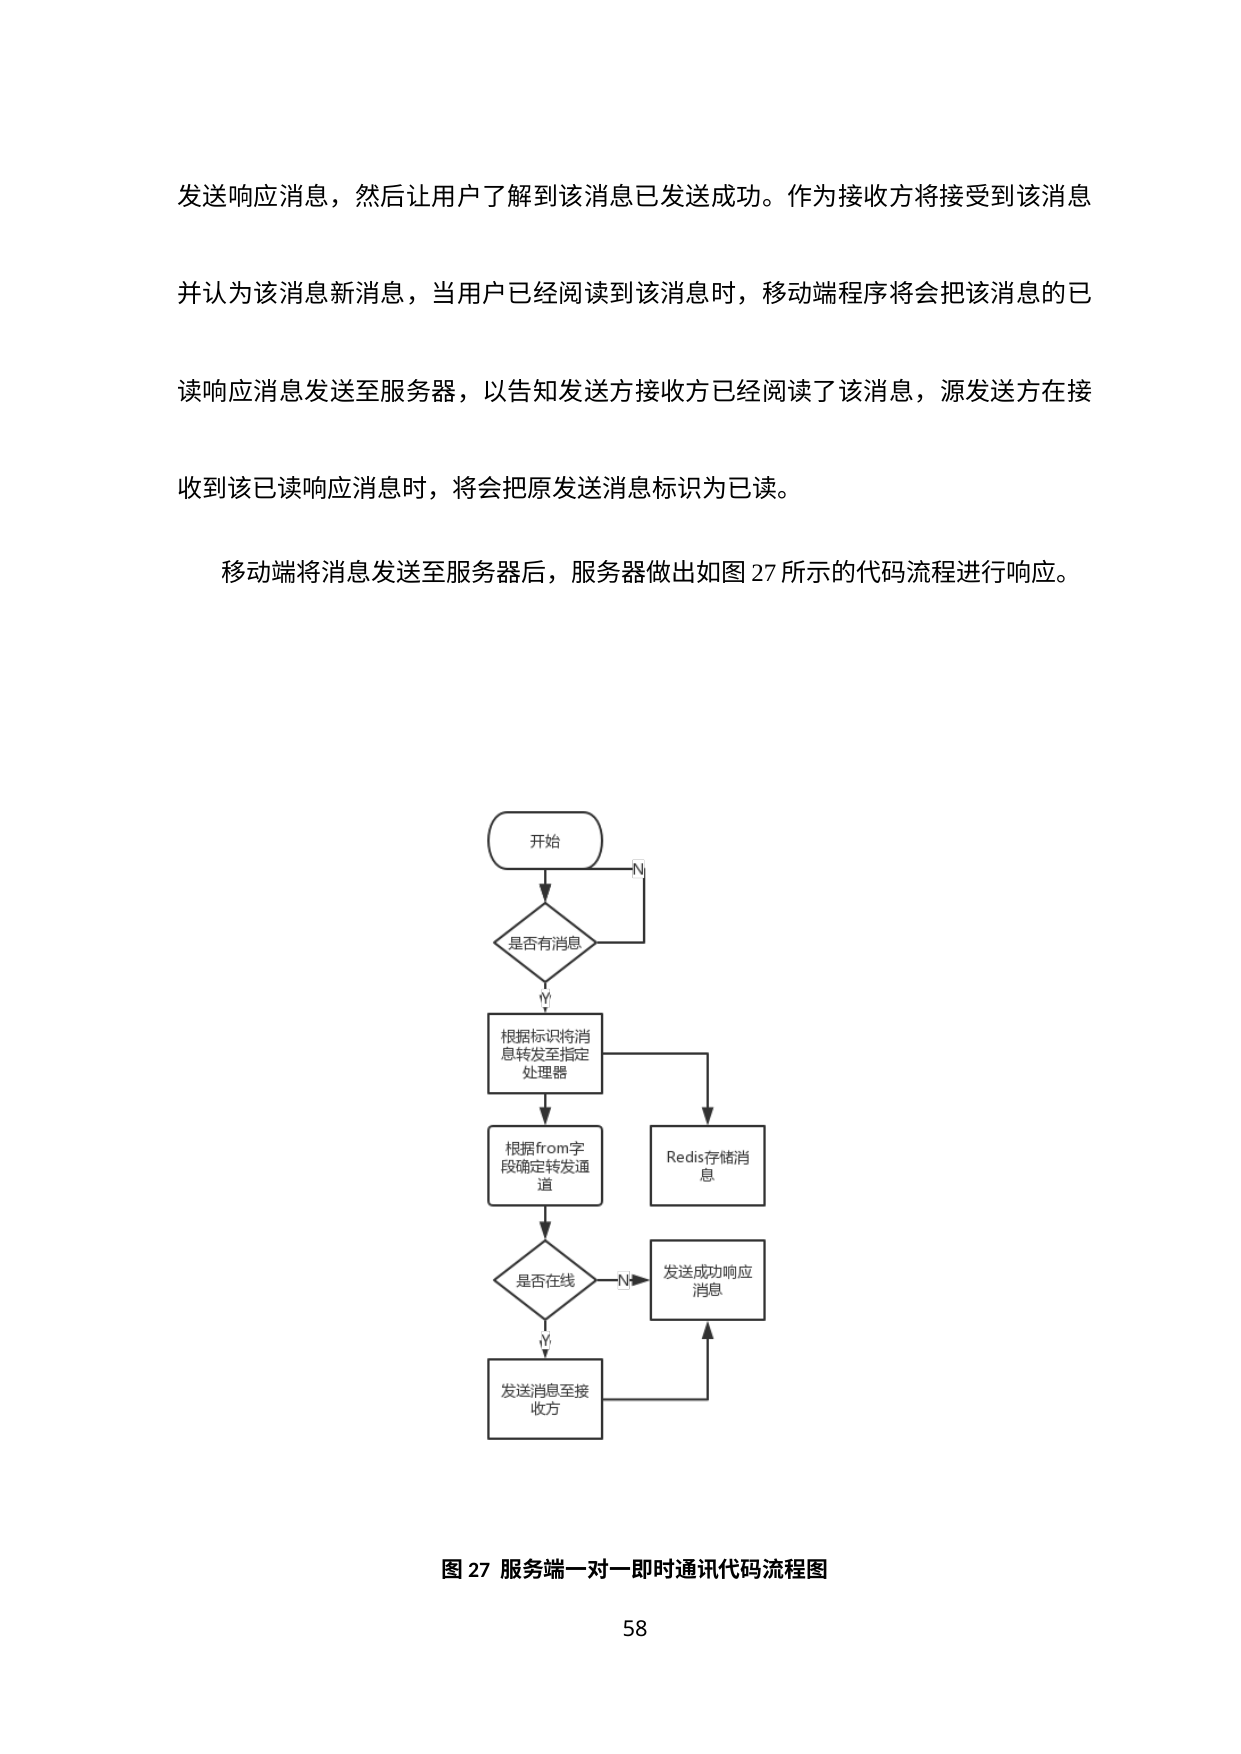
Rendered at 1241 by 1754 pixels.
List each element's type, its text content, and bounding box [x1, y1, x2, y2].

picture [435, 758, 835, 1509]
text 移动端将消息发送至服务器后，服务器做出如图27所示的代码流程进行响应。 [177, 538, 1092, 603]
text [177, 162, 1092, 519]
text 图27 服务端一对一即时通讯代码流程图 [177, 1552, 1092, 1584]
